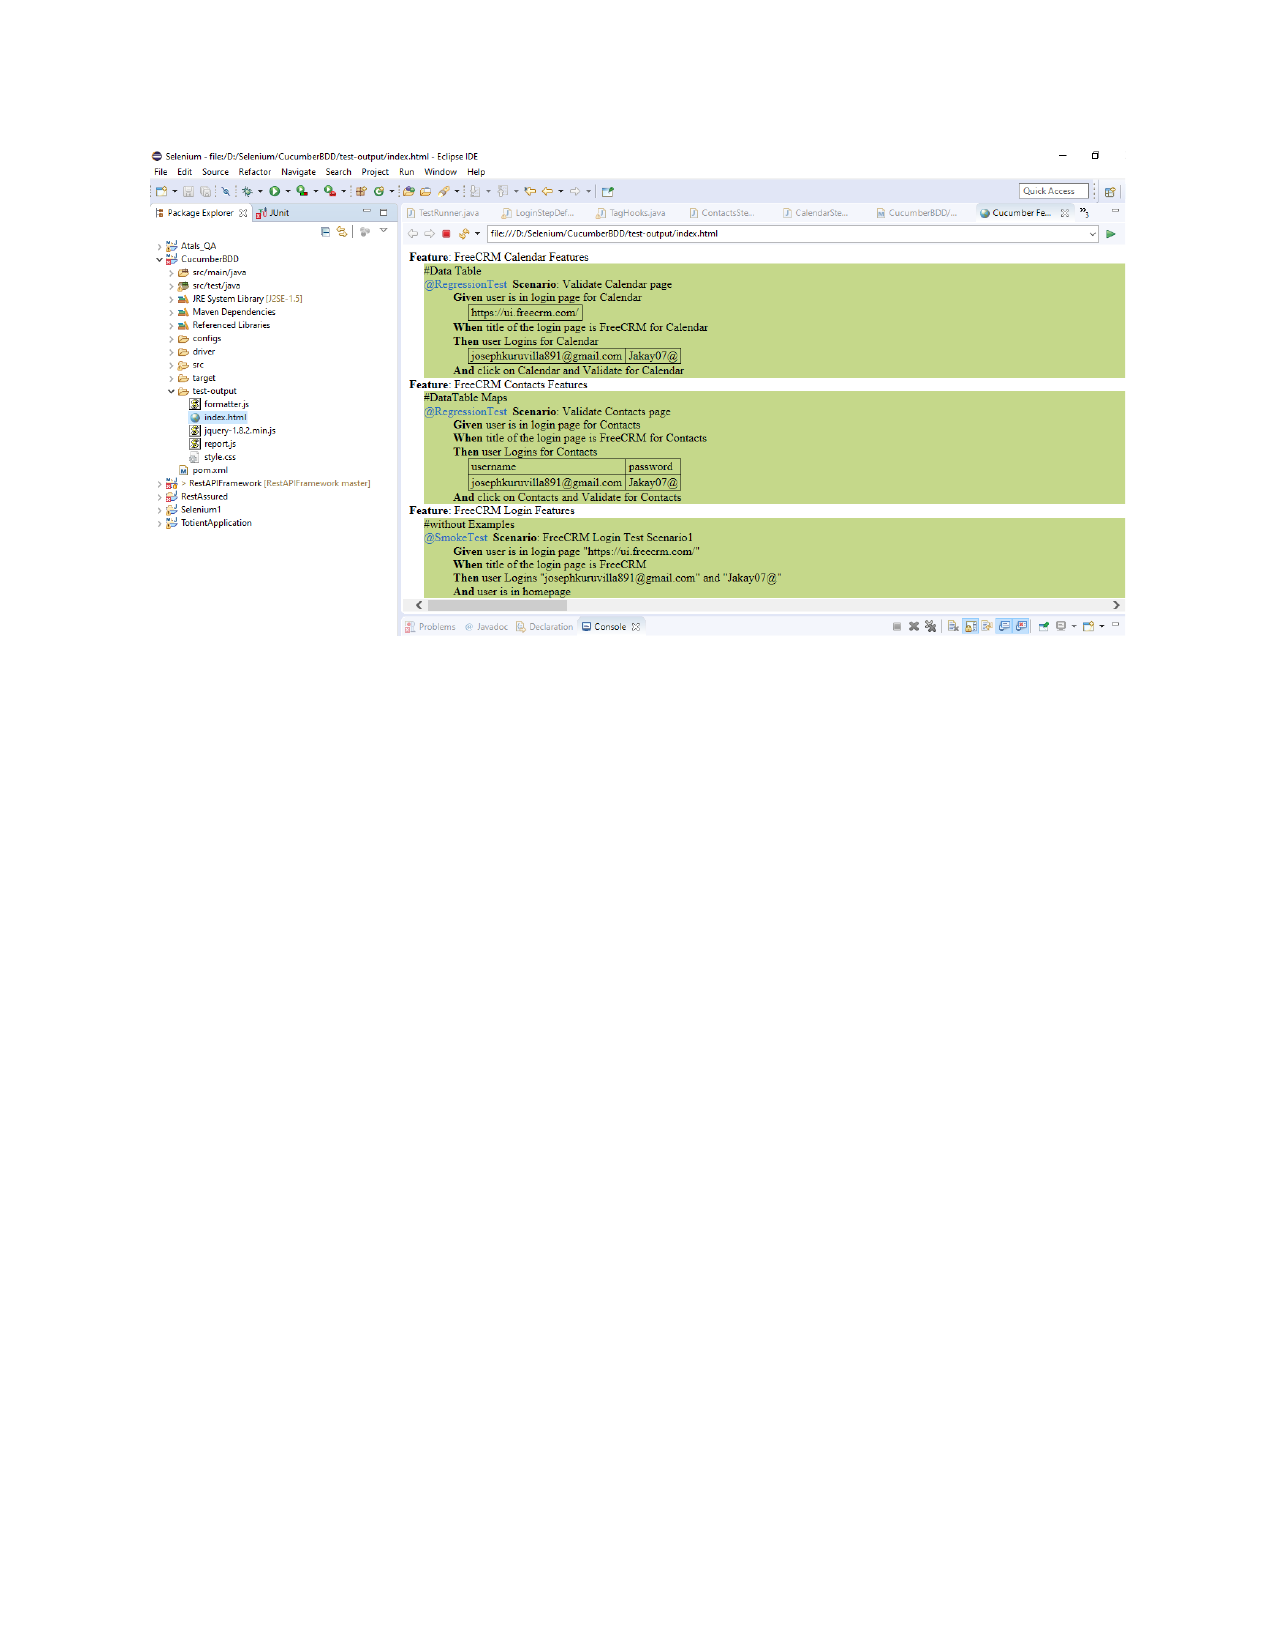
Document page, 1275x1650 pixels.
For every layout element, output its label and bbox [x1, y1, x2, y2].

picture [150, 150, 1125, 636]
